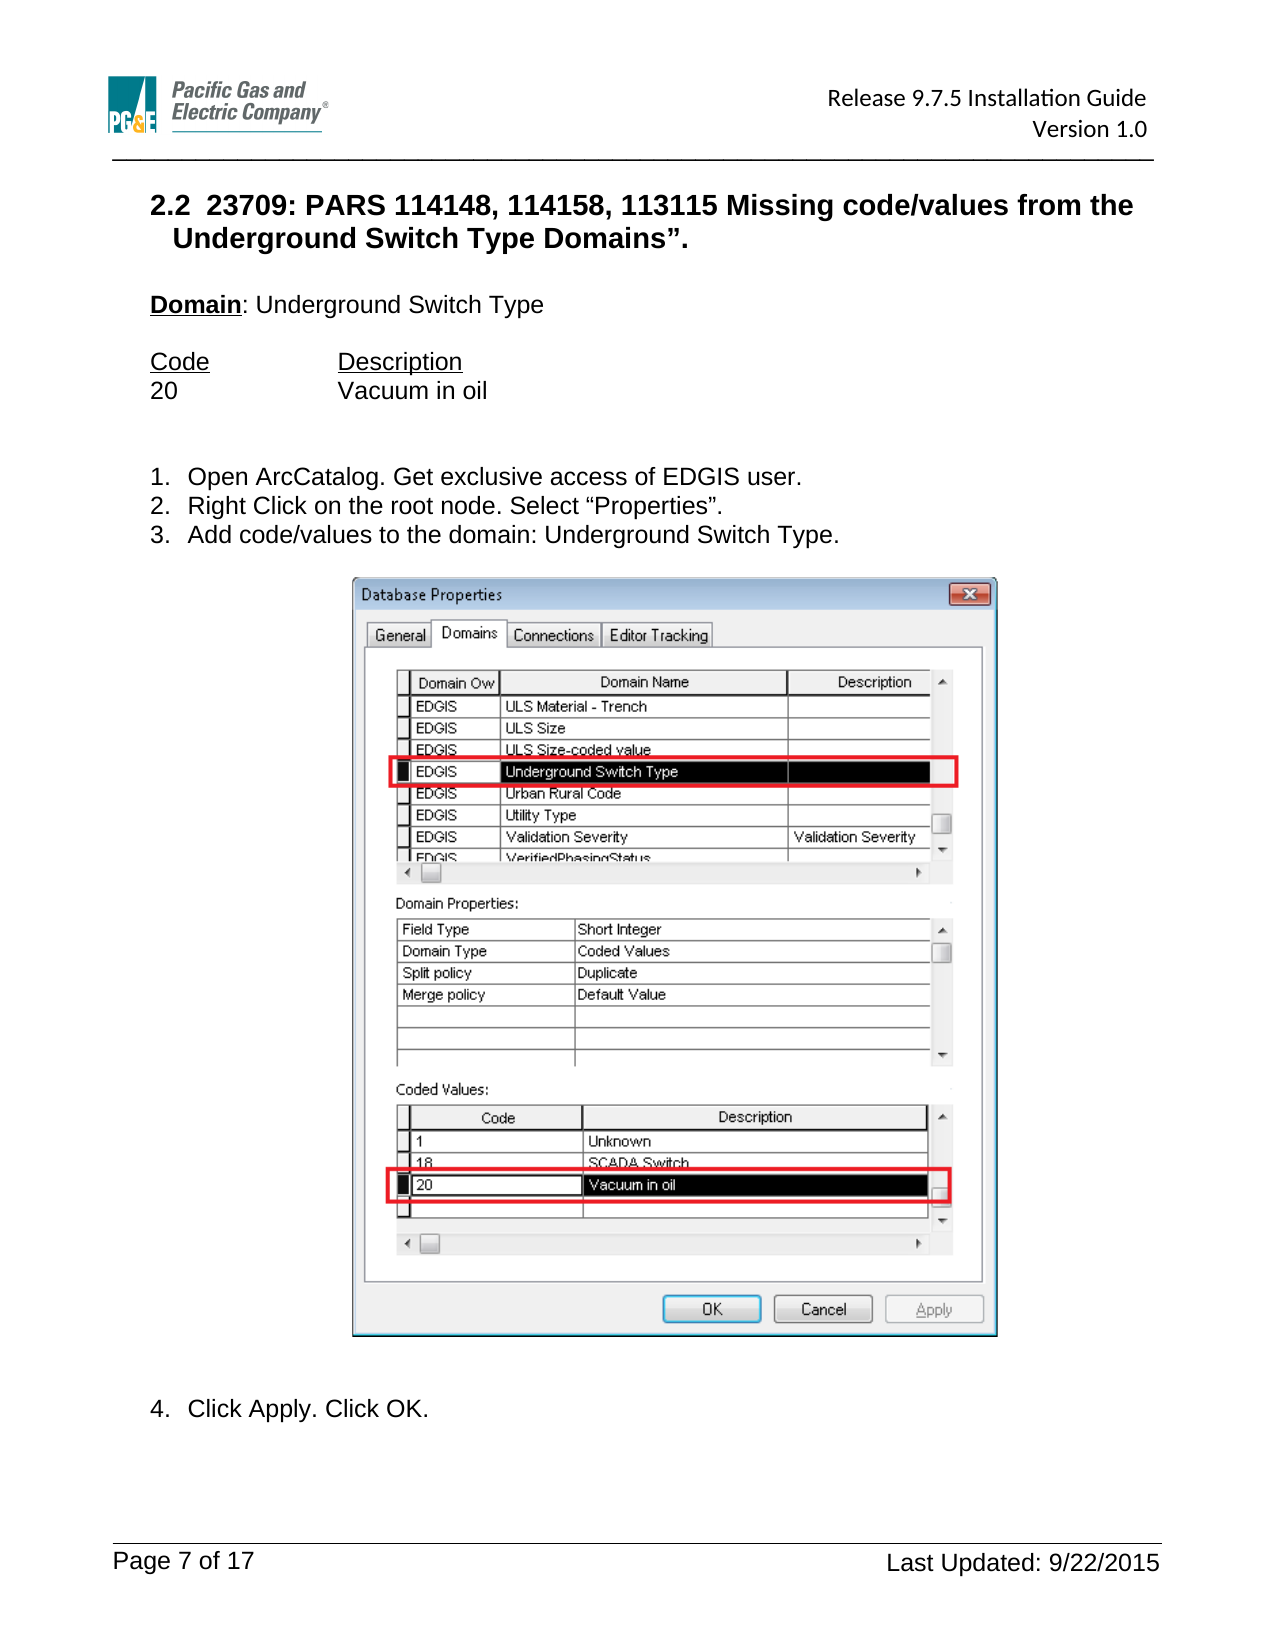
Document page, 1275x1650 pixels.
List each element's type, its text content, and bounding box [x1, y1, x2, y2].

list Right Click on the root node. Select “Properties”. [150, 491, 1162, 519]
picture [352, 577, 998, 1337]
list Open ArcCatalog. Get exclusive access of EDGIS user. [150, 462, 1162, 491]
list Add code/values to the domain: Underground Switch Type. [150, 519, 1162, 548]
text 20 Vacuum in oil [150, 376, 1162, 404]
subtitle 23709: PARS 114148, 114158, 113115 Missing code/values from the Underground Switch Type Domains”. [150, 187, 1162, 254]
text Code Description [150, 347, 1162, 376]
text Domain: Underground Switch Type [150, 289, 1162, 318]
list Click Apply. Click OK. [150, 1394, 1162, 1423]
